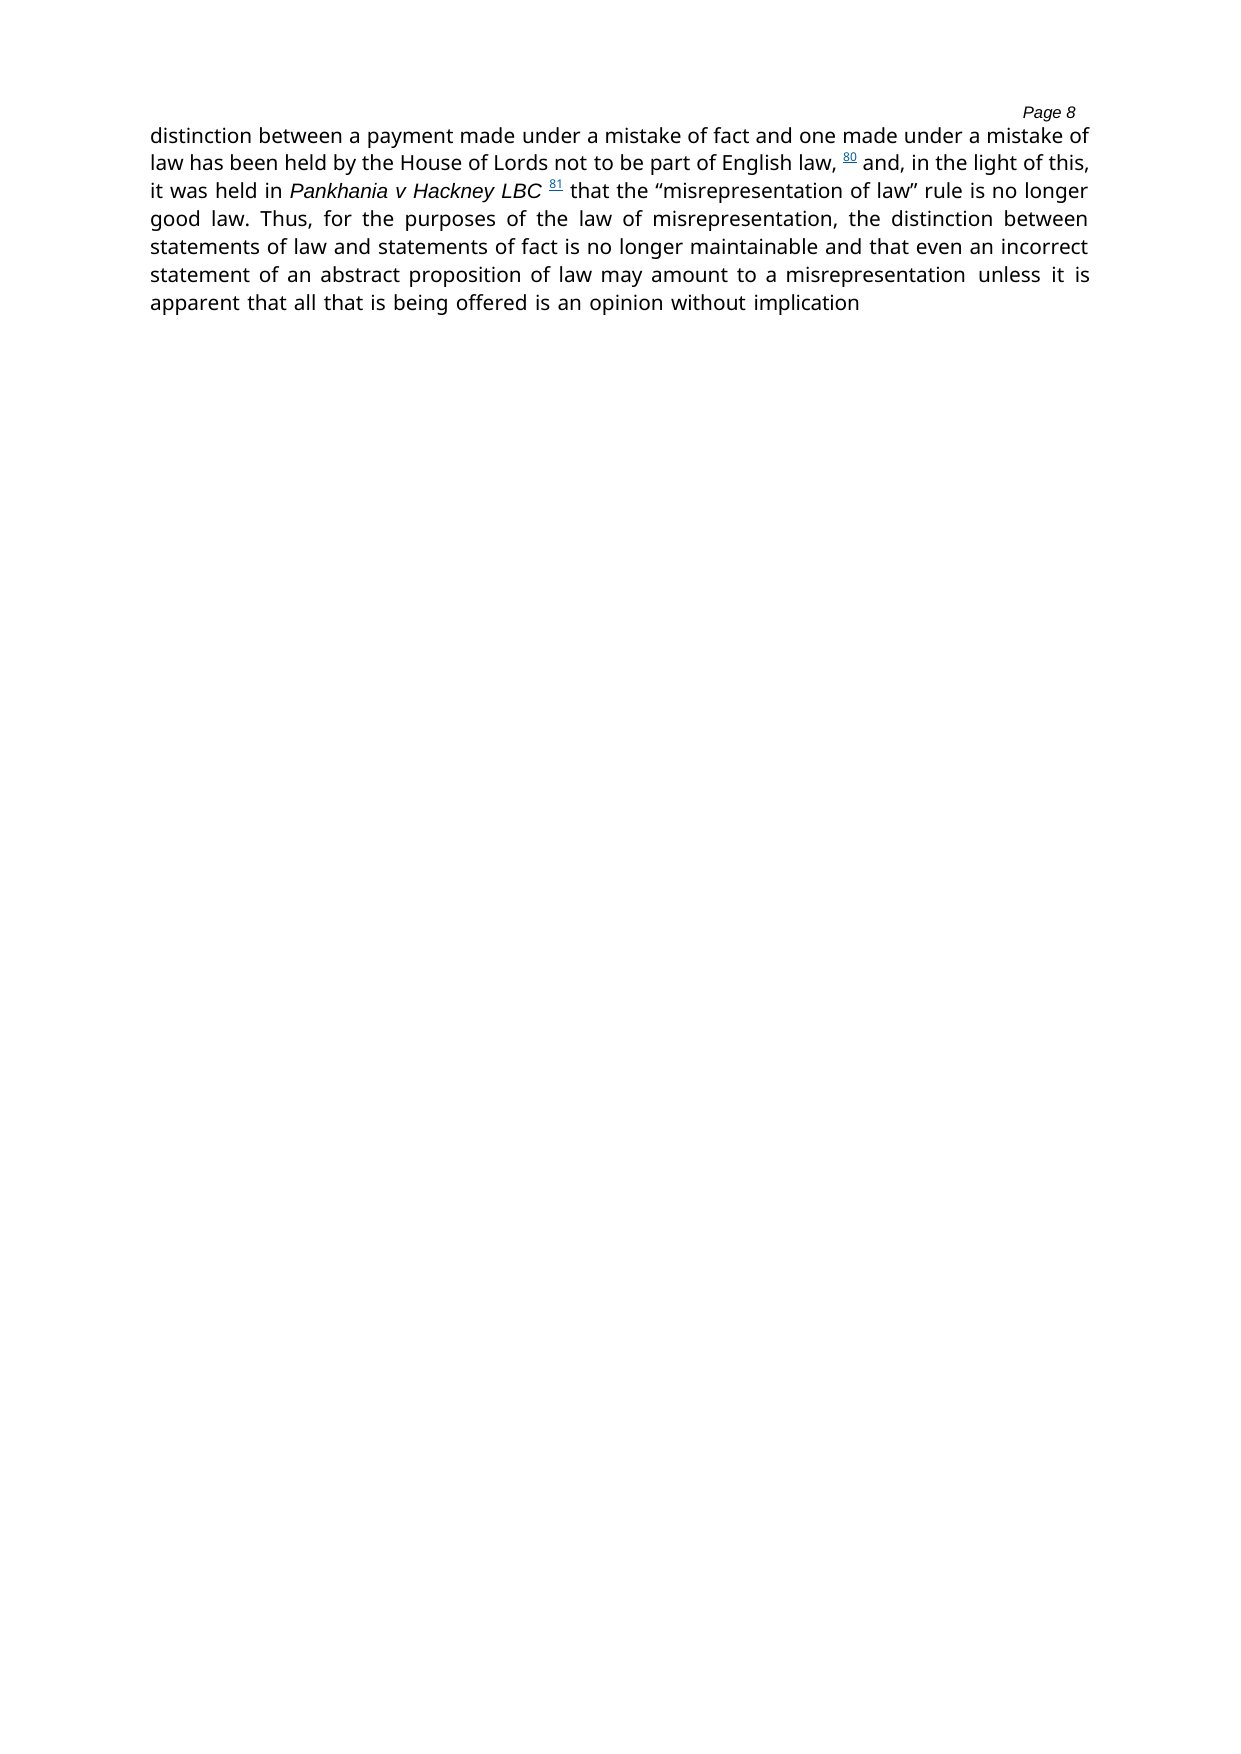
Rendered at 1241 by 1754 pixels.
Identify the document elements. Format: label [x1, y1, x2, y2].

text [150, 121, 1090, 316]
